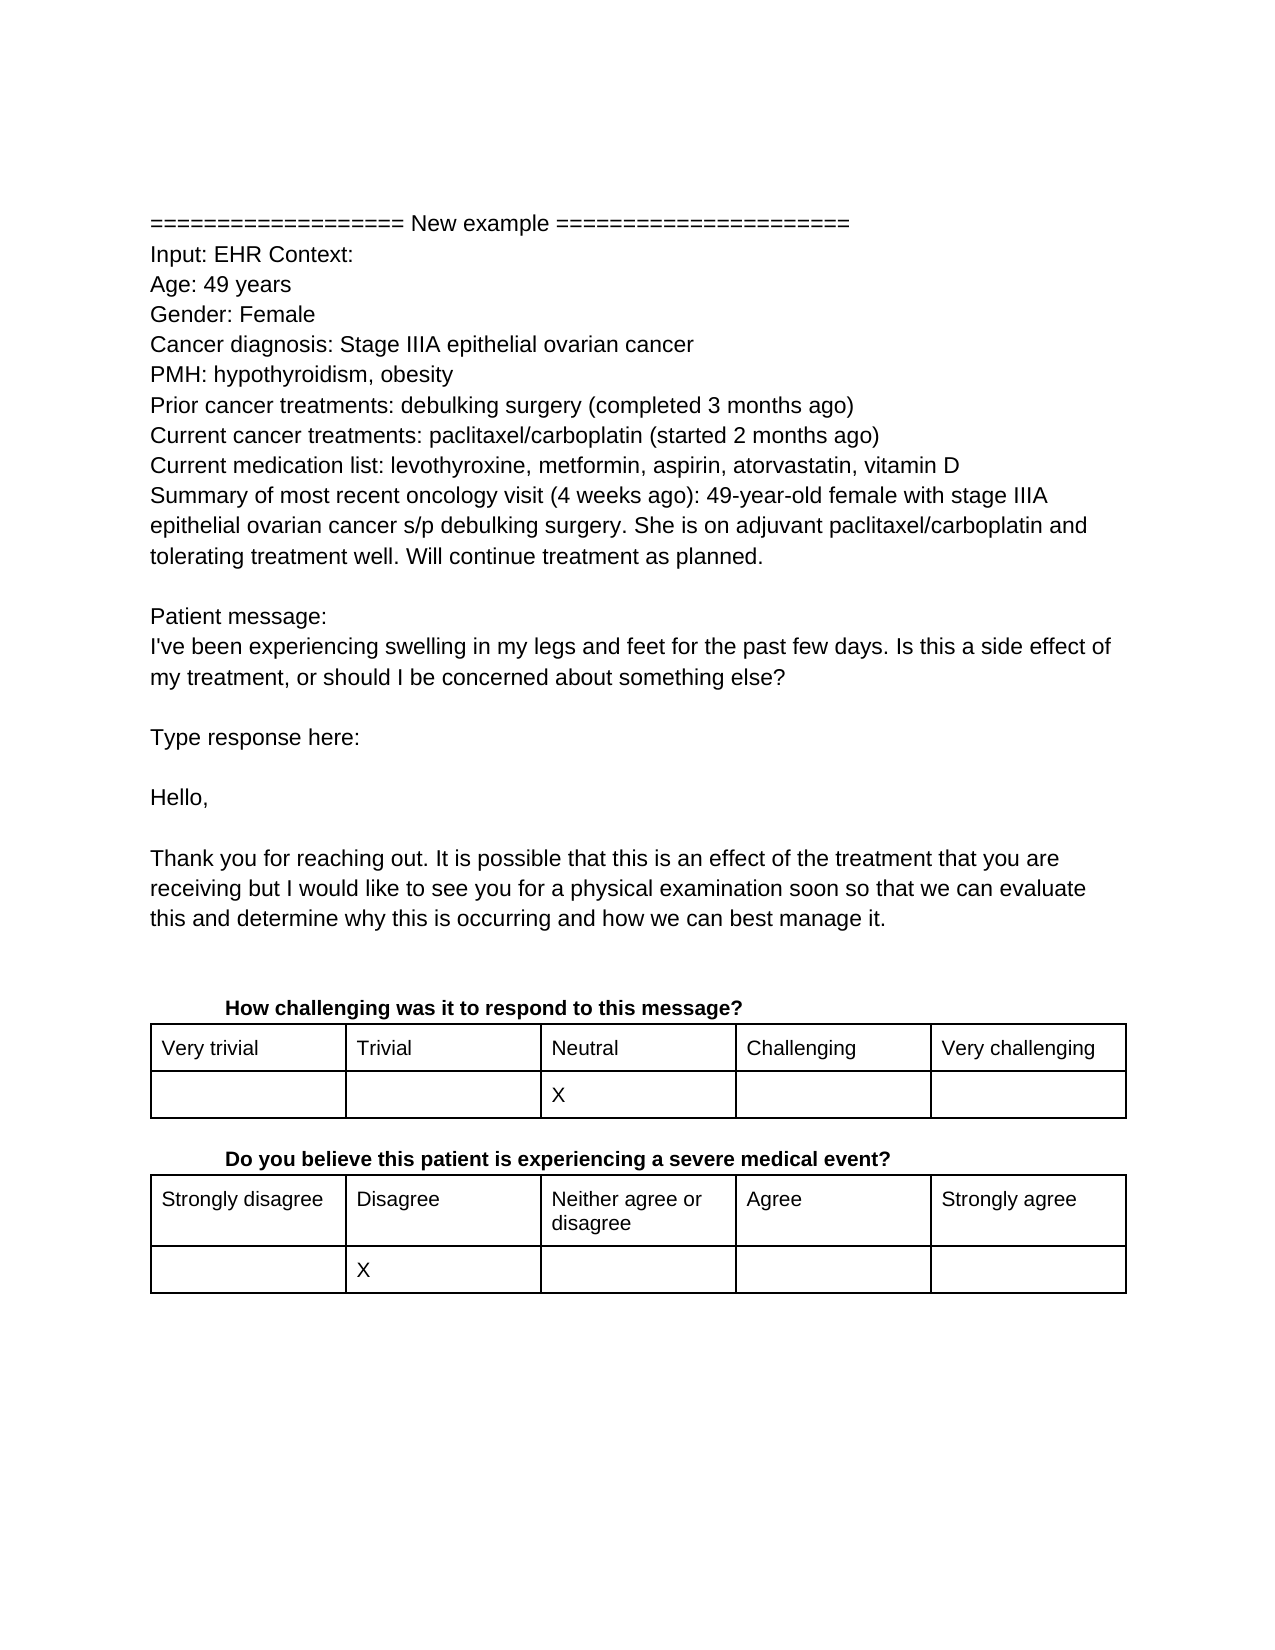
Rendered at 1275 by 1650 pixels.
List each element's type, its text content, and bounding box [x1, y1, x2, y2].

table_header Challenging [737, 1025, 930, 1070]
table_cell X [347, 1247, 540, 1292]
table_header Disagree [347, 1176, 540, 1245]
text Gender: Female [150, 301, 1125, 327]
text Input: EHR Context: [150, 241, 1125, 267]
table_cell [152, 1247, 345, 1292]
table_cell X [542, 1072, 735, 1117]
text =================== New example ====================== [150, 210, 1125, 237]
text Patient message: [150, 603, 1125, 629]
text Current cancer treatments: paclitaxel/carboplatin (started 2 months ago) [150, 422, 1125, 448]
text PMH: hypothyroidism, obesity [150, 361, 1125, 388]
table_cell [932, 1072, 1125, 1117]
table_cell [542, 1247, 735, 1292]
table_cell [737, 1072, 930, 1117]
table_header Strongly disagree [152, 1176, 345, 1245]
table_header Very trivial [152, 1025, 345, 1070]
table_header Strongly agree [932, 1176, 1125, 1245]
text Hello, [150, 784, 1125, 811]
text Thank you for reaching out. It is possible that this is an effect of the treatment that you are receiving but I would like to see you for a physical examination soon so that we can evaluate this and determine why this is occurring and how we can best manage it. [150, 845, 1125, 932]
table_cell [737, 1247, 930, 1292]
text Current medication list: levothyroxine, metformin, aspirin, atorvastatin, vitamin D [150, 452, 1125, 478]
text Do you believe this patient is experiencing a severe medical event? [225, 1147, 1125, 1171]
table_header Very challenging [932, 1025, 1125, 1070]
table_header Agree [737, 1176, 930, 1245]
text Summary of most recent oncology visit (4 weeks ago): 49-year-old female with stage IIIA epithelial ovarian cancer s/p debulking surgery. She is on adjuvant paclitaxel/carboplatin and tolerating treatment well. Will continue treatment as planned. [150, 482, 1125, 569]
table_header Neutral [542, 1025, 735, 1070]
text Prior cancer treatments: debulking surgery (completed 3 months ago) [150, 392, 1125, 418]
table_header Neither agree or disagree [542, 1176, 735, 1245]
table_cell [347, 1072, 540, 1117]
text Type response here: [150, 724, 1125, 750]
text How challenging was it to respond to this message? [225, 996, 1125, 1020]
table_cell [932, 1247, 1125, 1292]
text Age: 49 years [150, 271, 1125, 297]
table_cell [152, 1072, 345, 1117]
text I've been experiencing swelling in my legs and feet for the past few days. Is this a side effect of my treatment, or should I be concerned about something else? [150, 633, 1125, 690]
table_header Trivial [347, 1025, 540, 1070]
text Cancer diagnosis: Stage IIIA epithelial ovarian cancer [150, 331, 1125, 358]
